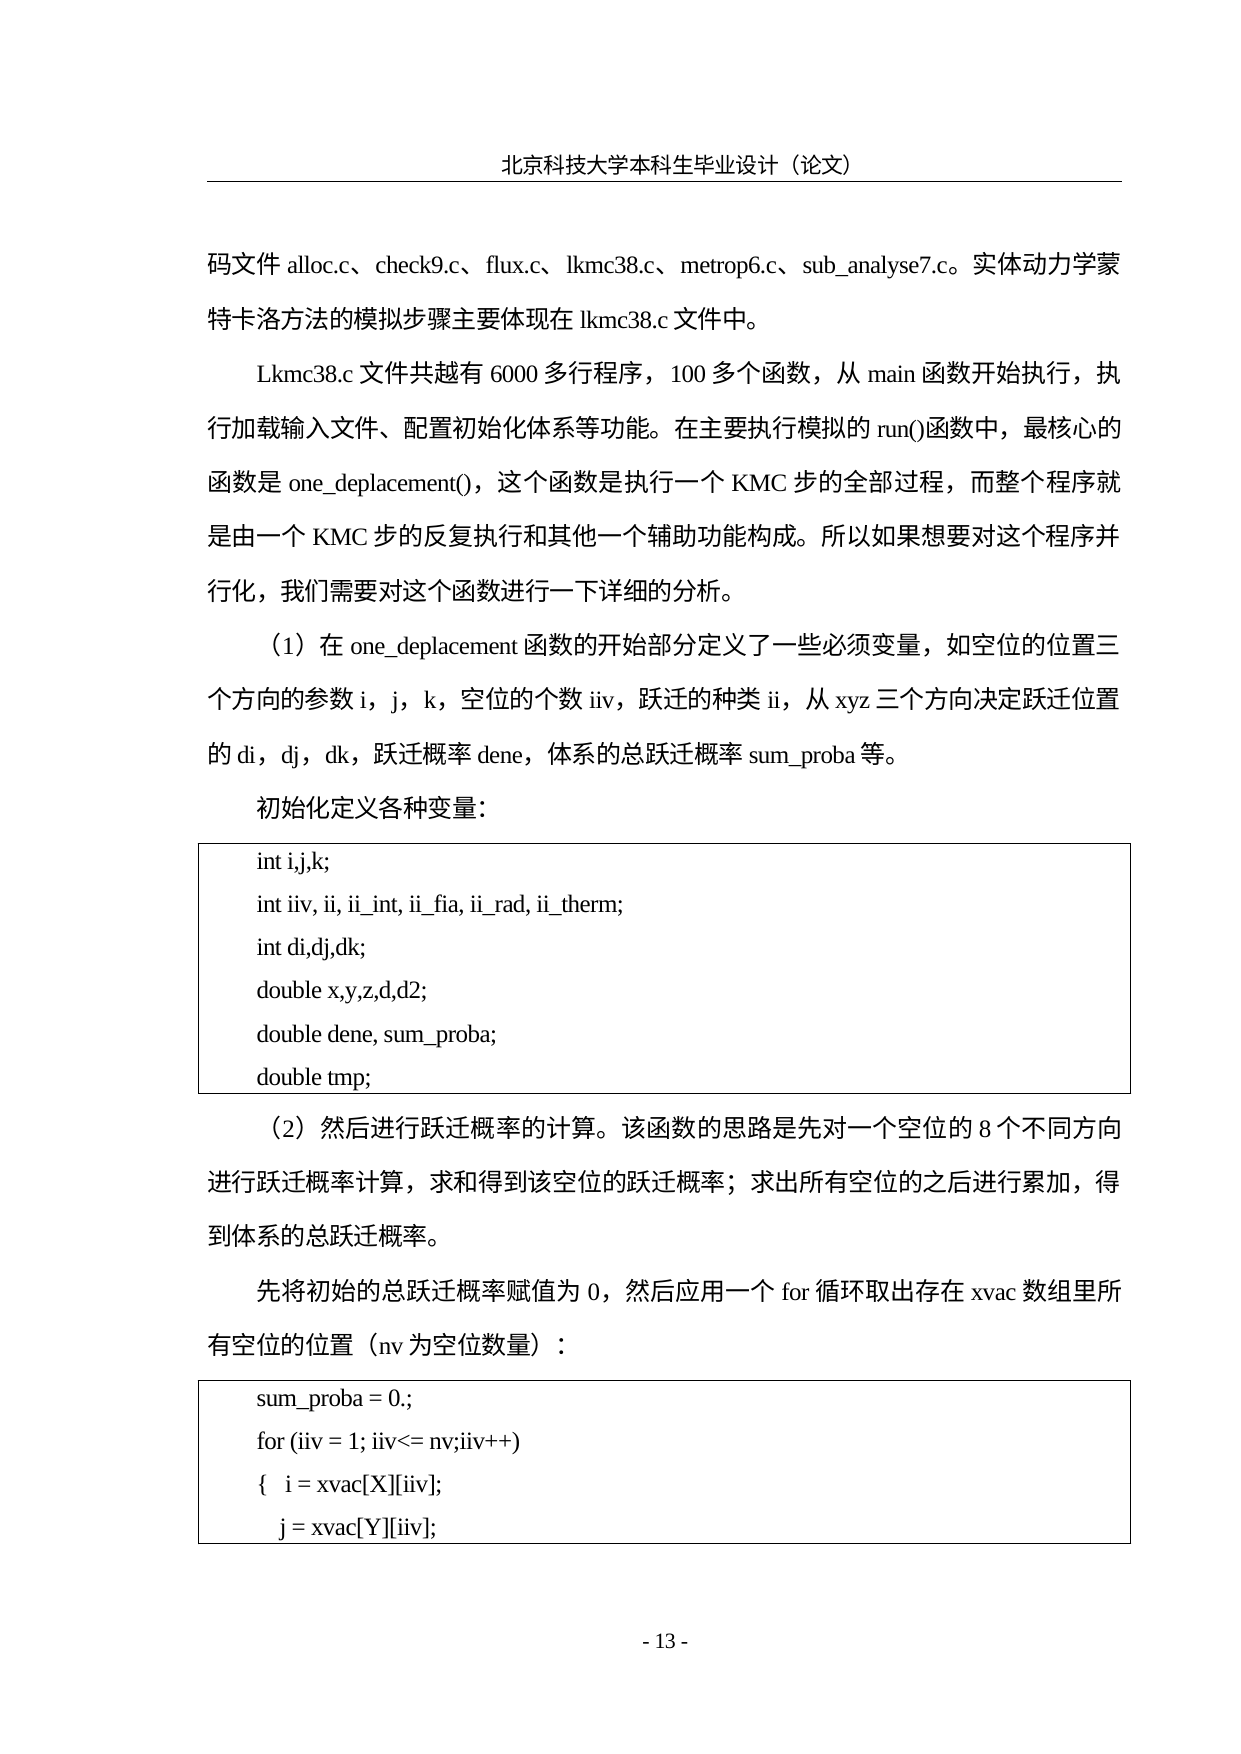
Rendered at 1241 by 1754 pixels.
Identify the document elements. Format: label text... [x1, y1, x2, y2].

text （1）在one_deplacement函数的开始部分定义了一些必须变量，如空位的位置三个方向的参数i，j，k，空位的个数iiv，跃迁的种类ii，从xyz三个方向决定跃迁位置的di，dj，dk，跃迁概率dene，体系的总跃迁概率sum_proba等。 [207, 626, 1122, 771]
text int di,dj,dk; [199, 929, 1130, 961]
text double tmp; [199, 1059, 1130, 1093]
text { i = xvac[X][iiv]; [199, 1466, 1130, 1498]
text double x,y,z,d,d2; [199, 972, 1130, 1004]
text sum_proba = 0.; [199, 1381, 1130, 1412]
text j = xvac[Y][iiv]; [199, 1509, 1130, 1543]
text Lkmc38.c文件共越有6000多行程序，100多个函数，从main函数开始执行，执行加载输入文件、配置初始化体系等功能。在主要执行模拟的run()函数中，最核心的函数是one_deplacement()，这个函数是执行一个KMC步的全部过程，而整个程序就是由一个KMC步的反复执行和其他一个辅助功能构成。所以如果想要对这个程序并行化，我们需要对这个函数进行一下详细的分析。 [207, 354, 1122, 607]
text for (iiv = 1; iiv<= nv;iiv++) [199, 1423, 1130, 1455]
text 初始化定义各种变量： [207, 789, 1122, 825]
text int iiv, ii, ii_int, ii_fia, ii_rad, ii_therm; [199, 886, 1130, 918]
text int i,j,k; [199, 844, 1130, 875]
text 先将初始的总跃迁概率赋值为0，然后应用一个for循环取出存在xvac数组里所有空位的位置（nv为空位数量）： [207, 1271, 1122, 1362]
text （2）然后进行跃迁概率的计算。该函数的思路是先对一个空位的8个不同方向进行跃迁概率计算，求和得到该空位的跃迁概率；求出所有空位的之后进行累加，得到体系的总跃迁概率。 [207, 1108, 1122, 1253]
text double dene, sum_proba; [199, 1016, 1130, 1047]
